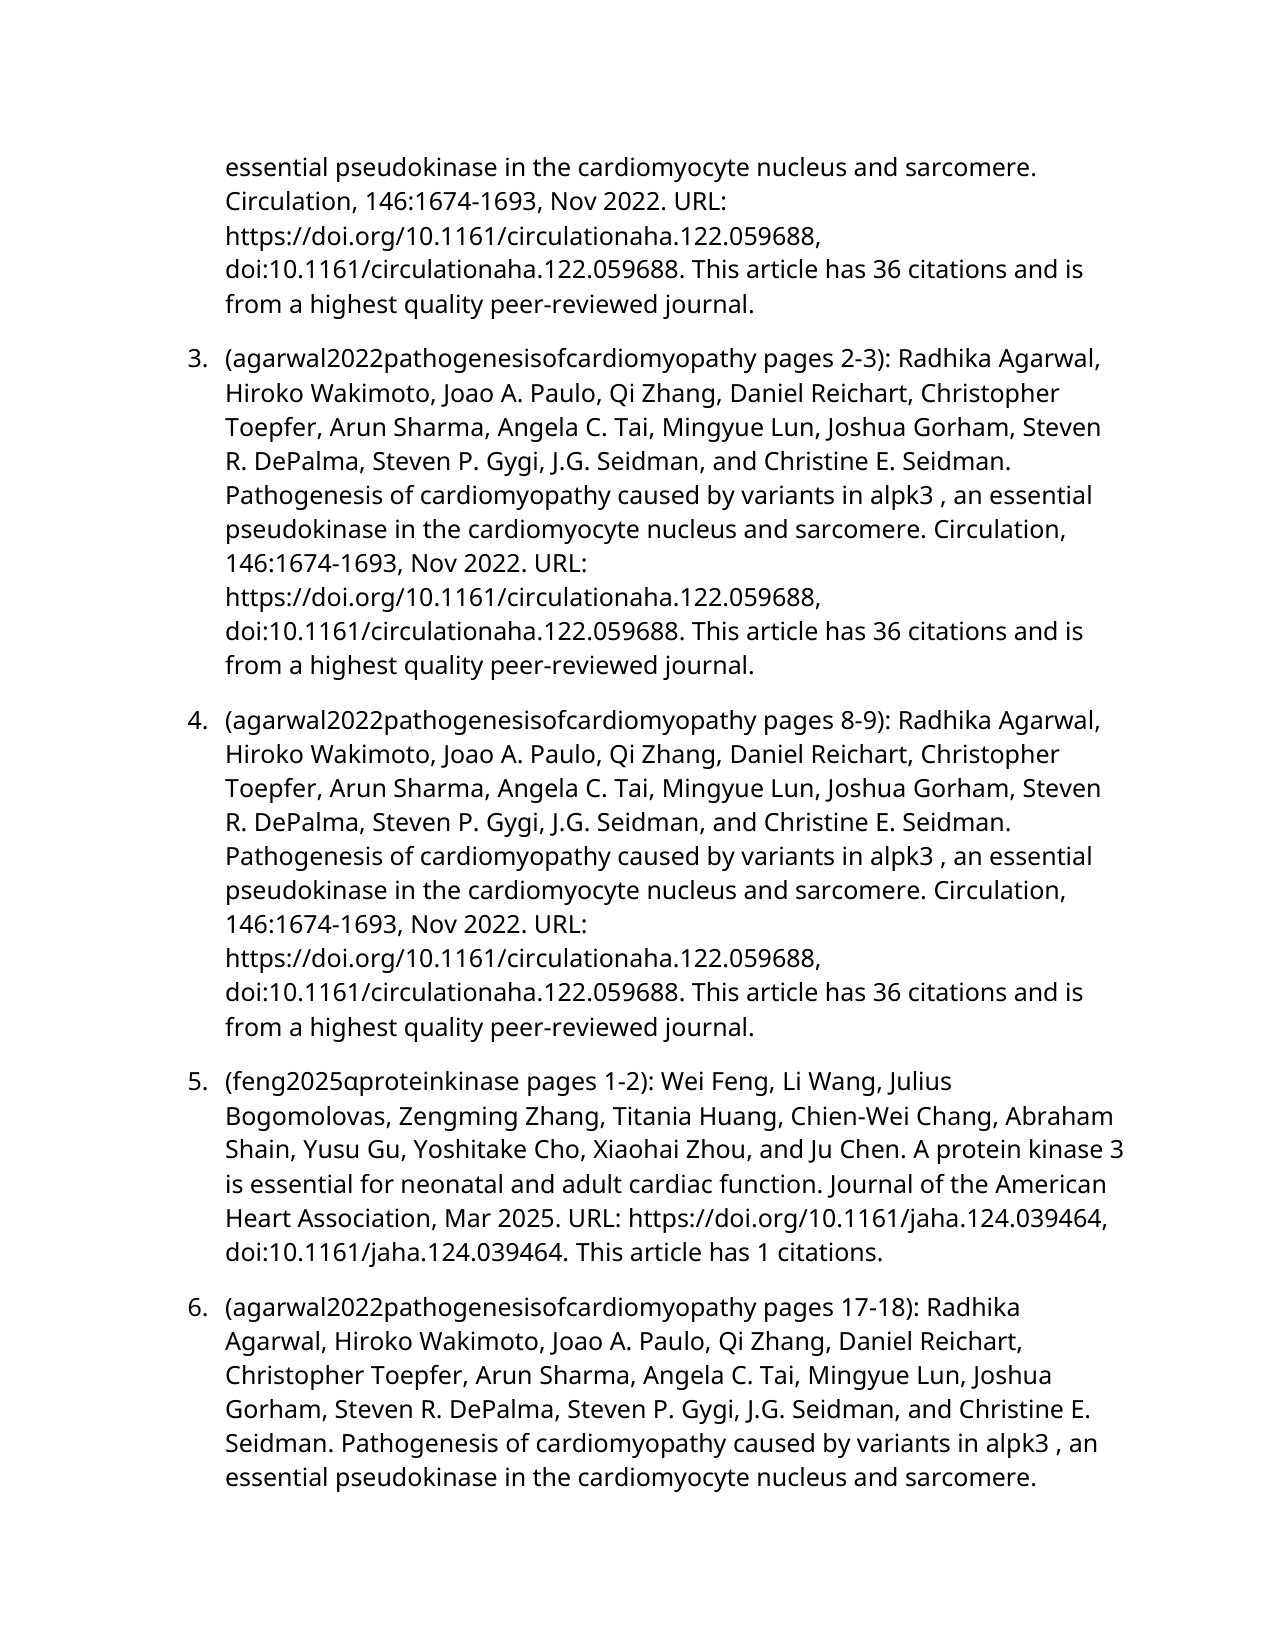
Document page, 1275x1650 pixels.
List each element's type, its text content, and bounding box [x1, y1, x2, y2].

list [187, 1289, 1125, 1494]
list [187, 150, 1125, 320]
list (agarwal2022pathogenesisofcardiomyopathy pages 2-3): Radhika Agarwal, Hiroko Wakimoto, Joao A. Paulo, Qi Zhang, Daniel Reichart, Christopher Toepfer, Arun Sharma, Angela C. Tai, Mingyue Lun, Joshua Gorham, Steven R. DePalma, Steven P. Gygi, J.G. Seidman, and Christine E. Seidman. Pathogenesis of cardiomyopathy caused by variants in alpk3 , an essential pseudokinase in the cardiomyocyte nucleus and sarcomere. Circulation, 146:1674-1693, Nov 2022. URL: https://doi.org/10.1161/circulationaha.122.059688, doi:10.1161/circulationaha.122.059688. This article has 36 citations and is from a highest quality peer-reviewed journal. [187, 341, 1125, 682]
list (feng2025αproteinkinase pages 1-2): Wei Feng, Li Wang, Julius Bogomolovas, Zengming Zhang, Titania Huang, Chien-Wei Chang, Abraham Shain, Yusu Gu, Yoshitake Cho, Xiaohai Zhou, and Ju Chen. Α protein kinase 3 is essential for neonatal and adult cardiac function. Journal of the American Heart Association, Mar 2025. URL: https://doi.org/10.1161/jaha.124.039464, doi:10.1161/jaha.124.039464. This article has 1 citations. [187, 1064, 1125, 1268]
list (agarwal2022pathogenesisofcardiomyopathy pages 8-9): Radhika Agarwal, Hiroko Wakimoto, Joao A. Paulo, Qi Zhang, Daniel Reichart, Christopher Toepfer, Arun Sharma, Angela C. Tai, Mingyue Lun, Joshua Gorham, Steven R. DePalma, Steven P. Gygi, J.G. Seidman, and Christine E. Seidman. Pathogenesis of cardiomyopathy caused by variants in alpk3 , an essential pseudokinase in the cardiomyocyte nucleus and sarcomere. Circulation, 146:1674-1693, Nov 2022. URL: https://doi.org/10.1161/circulationaha.122.059688, doi:10.1161/circulationaha.122.059688. This article has 36 citations and is from a highest quality peer-reviewed journal. [187, 703, 1125, 1043]
